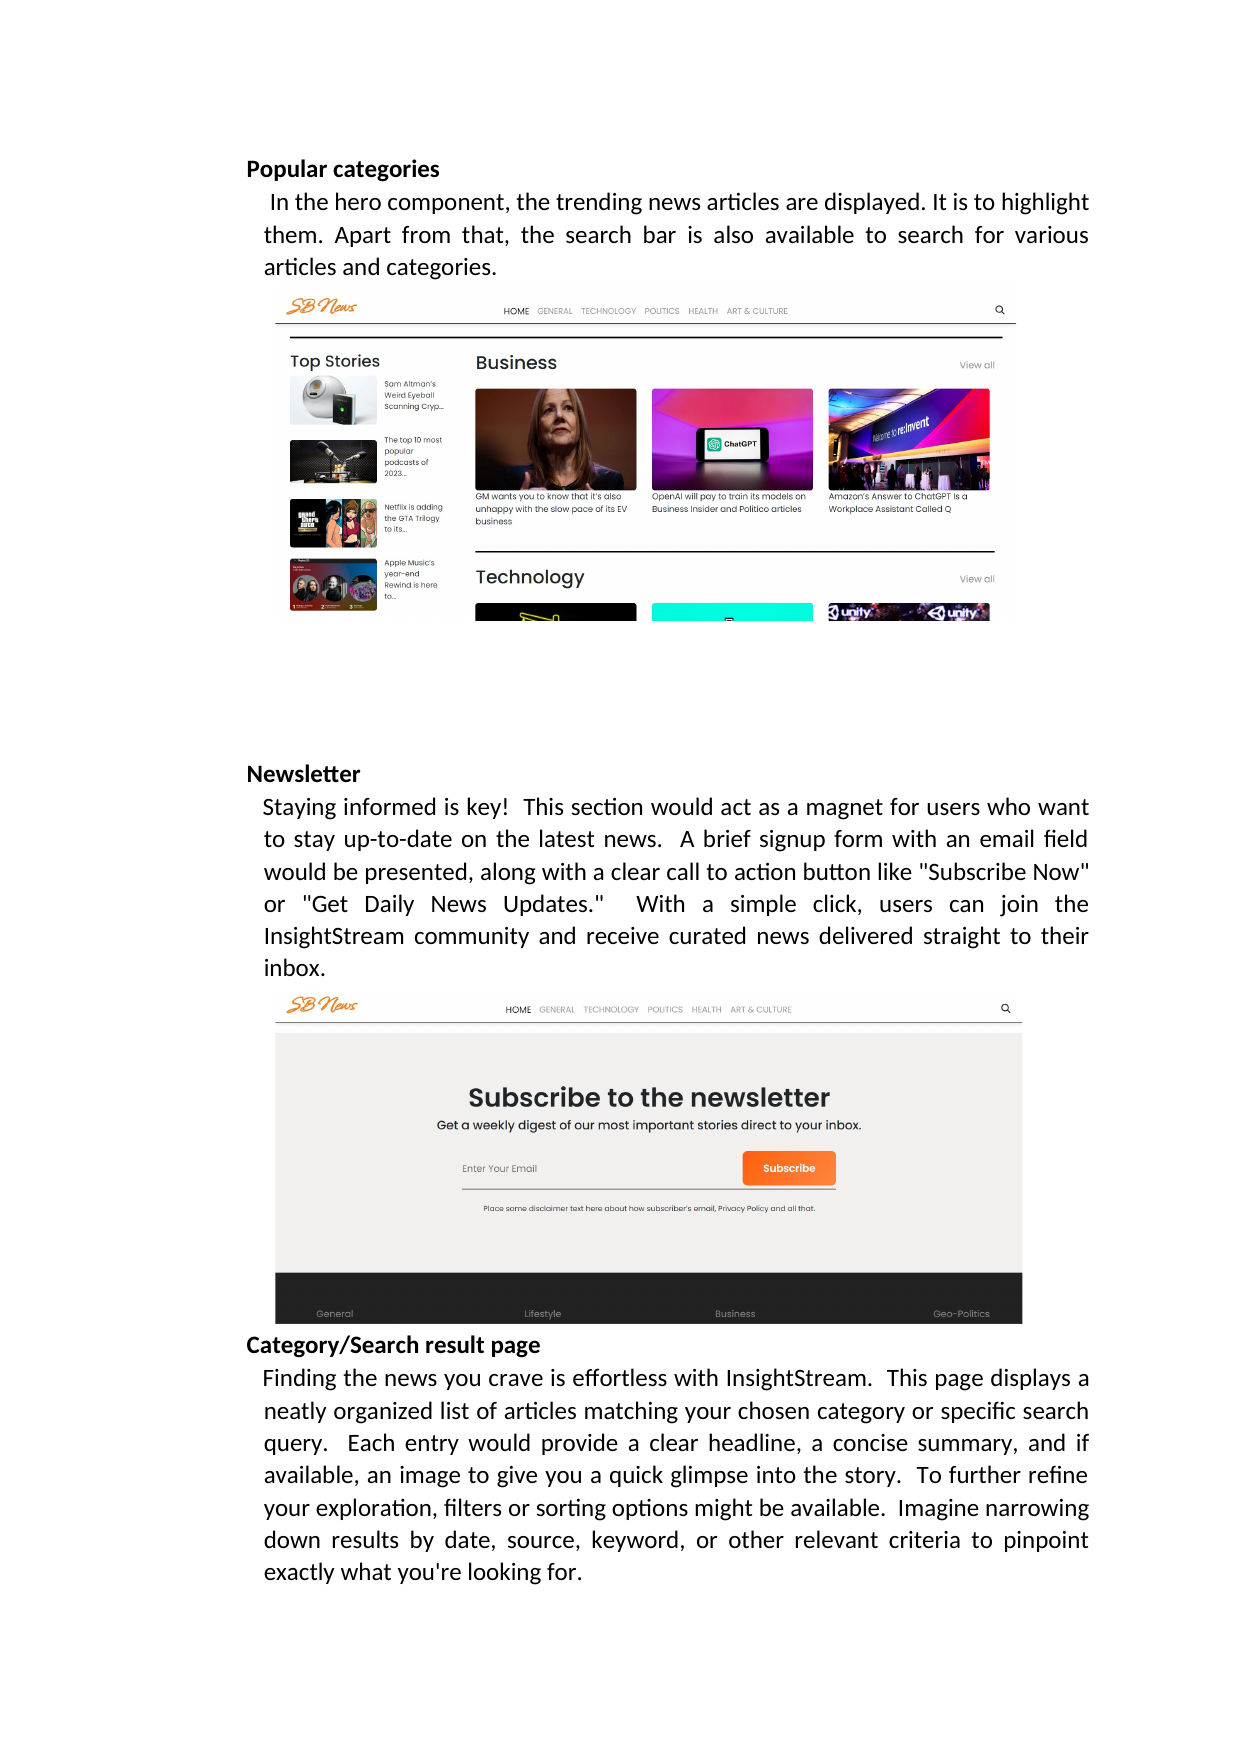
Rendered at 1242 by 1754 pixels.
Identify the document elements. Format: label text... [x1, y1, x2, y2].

picture [275, 986, 1023, 1324]
text Category/Search result page [238, 1329, 1117, 1360]
text Newsletter [238, 758, 1117, 788]
text Staying informed is key! This section would act as a magnet for users who want to stay up-to-date on the latest news. A brief signup form with an email field would be presented, along with a clear call to action button like "Subscribe Now" or "Get Daily News Updates." With a simple click, users can join the InsightStream community and receive curated news delivered straight to their inbox. [262, 791, 1091, 983]
picture [275, 284, 1017, 621]
text Finding the news you crave is effortless with InsightStream. This page displays a neatly organized list of articles matching your chosen category or specific search query. Each entry would provide a clear headline, a concise summary, and if available, an image to give you a quick glimpse into the story. To further refine your exploration, filters or sorting options might be available. Imagine narrowing down results by date, source, keyword, or other relevant criteria to pinpoint exactly what you're looking for. [262, 1362, 1091, 1587]
text Popular categories [238, 153, 1117, 184]
